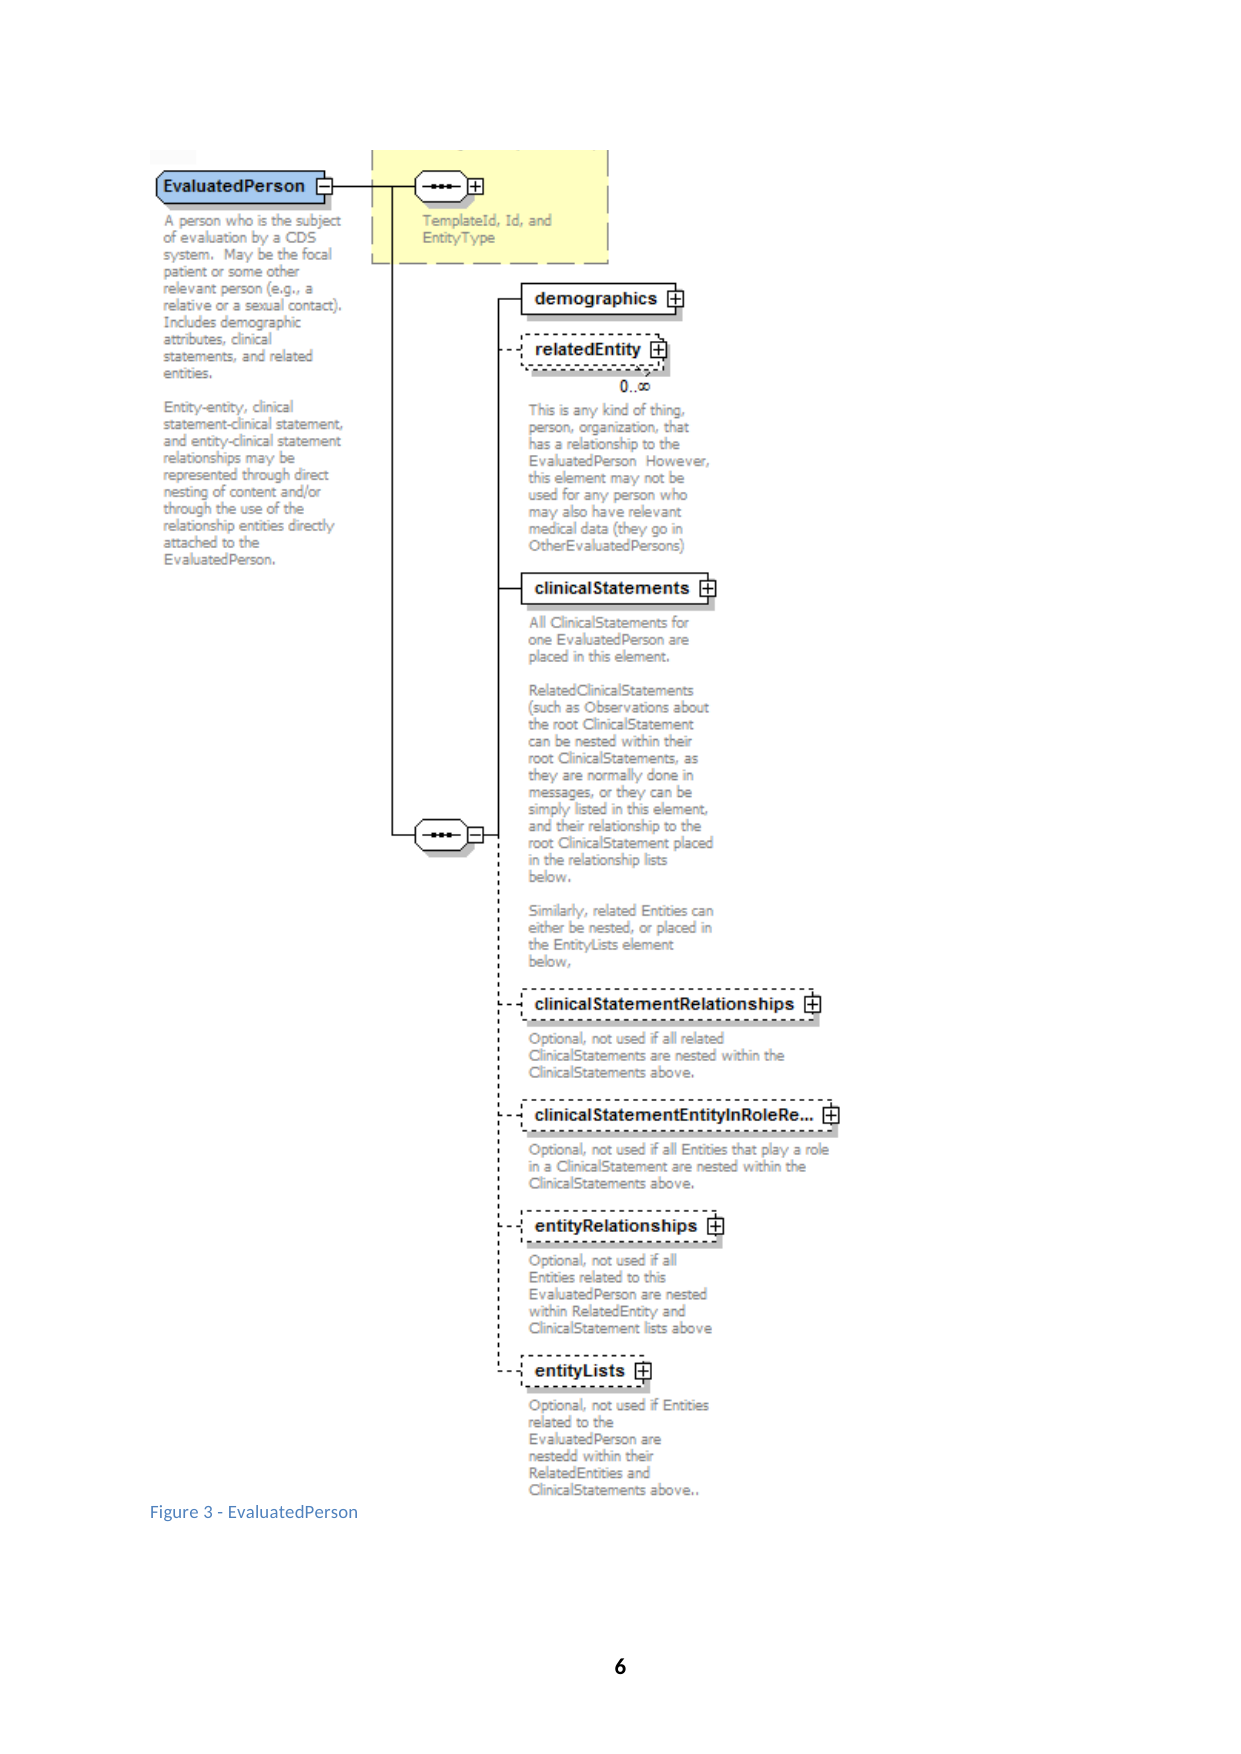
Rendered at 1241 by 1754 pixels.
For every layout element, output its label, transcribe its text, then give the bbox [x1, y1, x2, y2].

text Figure 3 - EvaluatedPerson [150, 1500, 1090, 1523]
picture [150, 150, 923, 1500]
